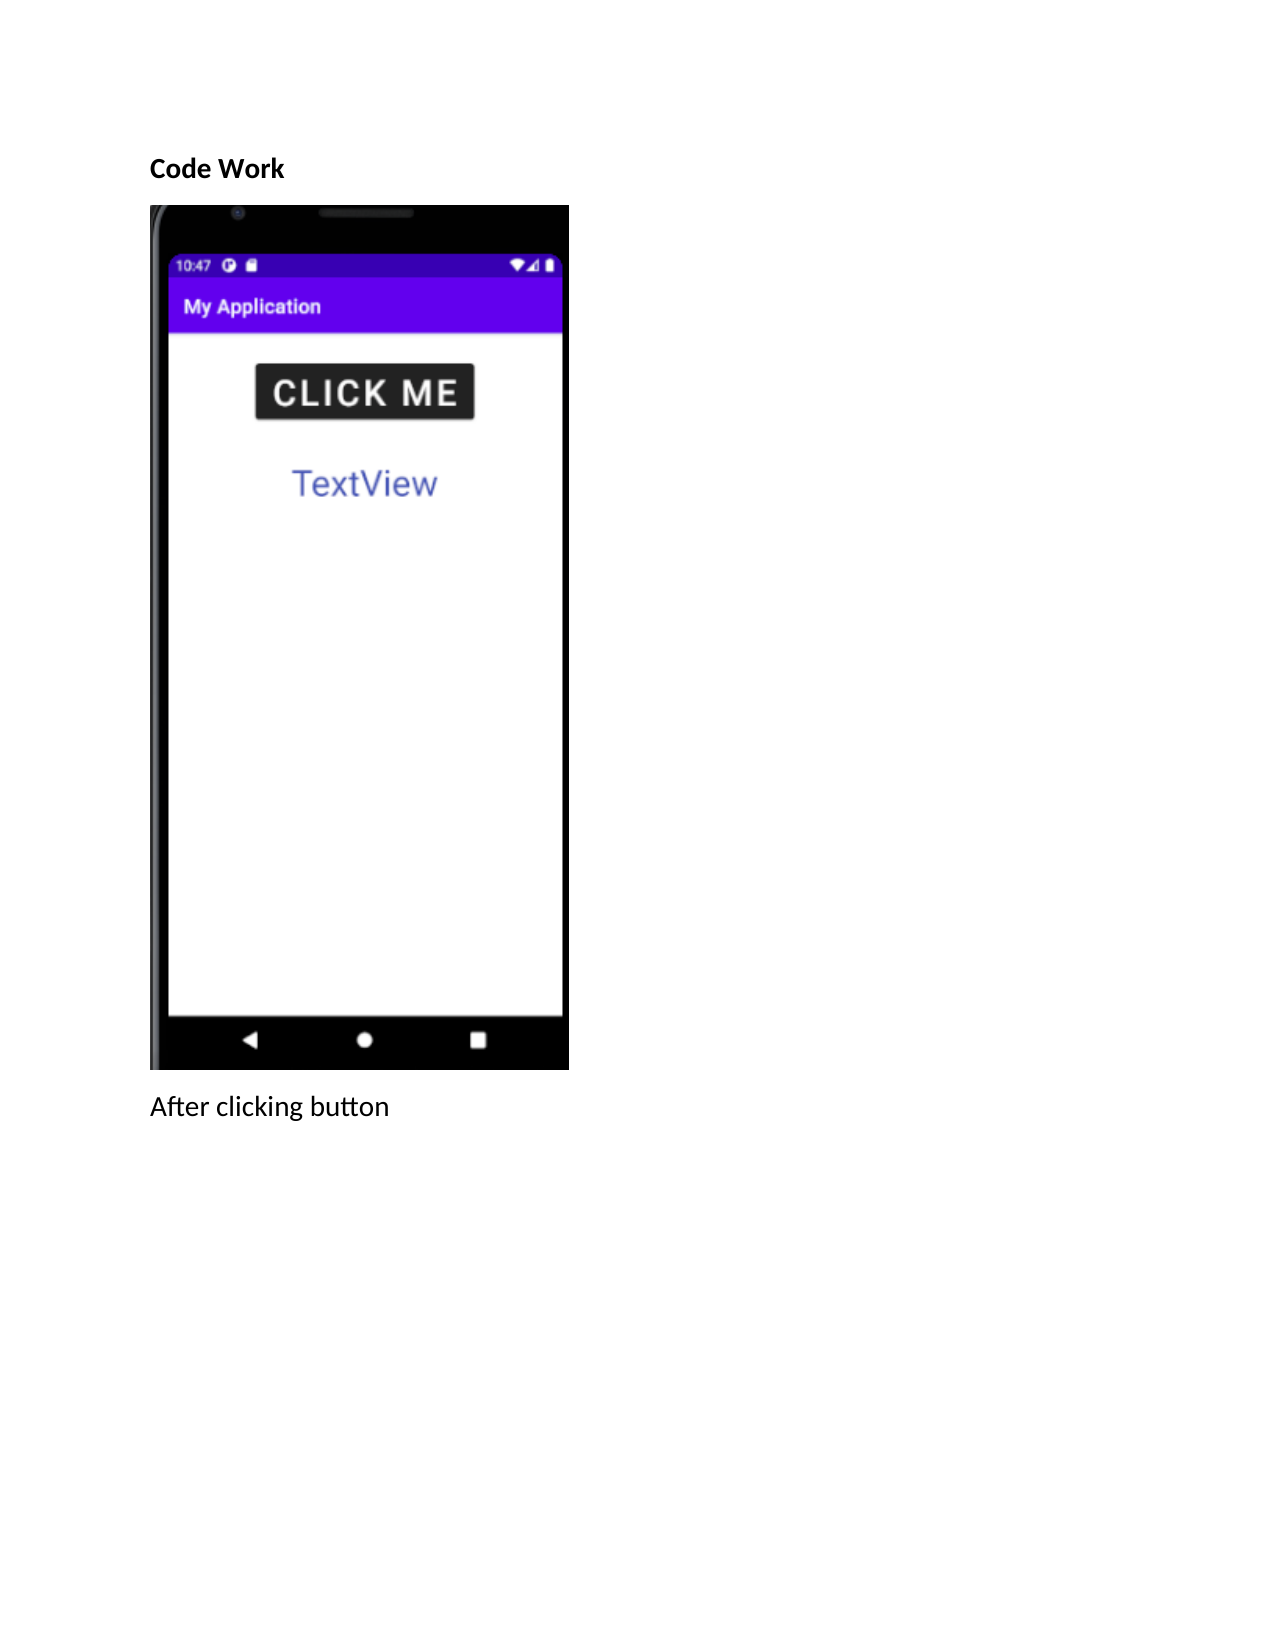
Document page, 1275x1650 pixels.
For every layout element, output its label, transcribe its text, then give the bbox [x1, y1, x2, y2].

text After clicking button [150, 1088, 1125, 1124]
picture [150, 205, 569, 1070]
text Code Work [150, 150, 1125, 186]
